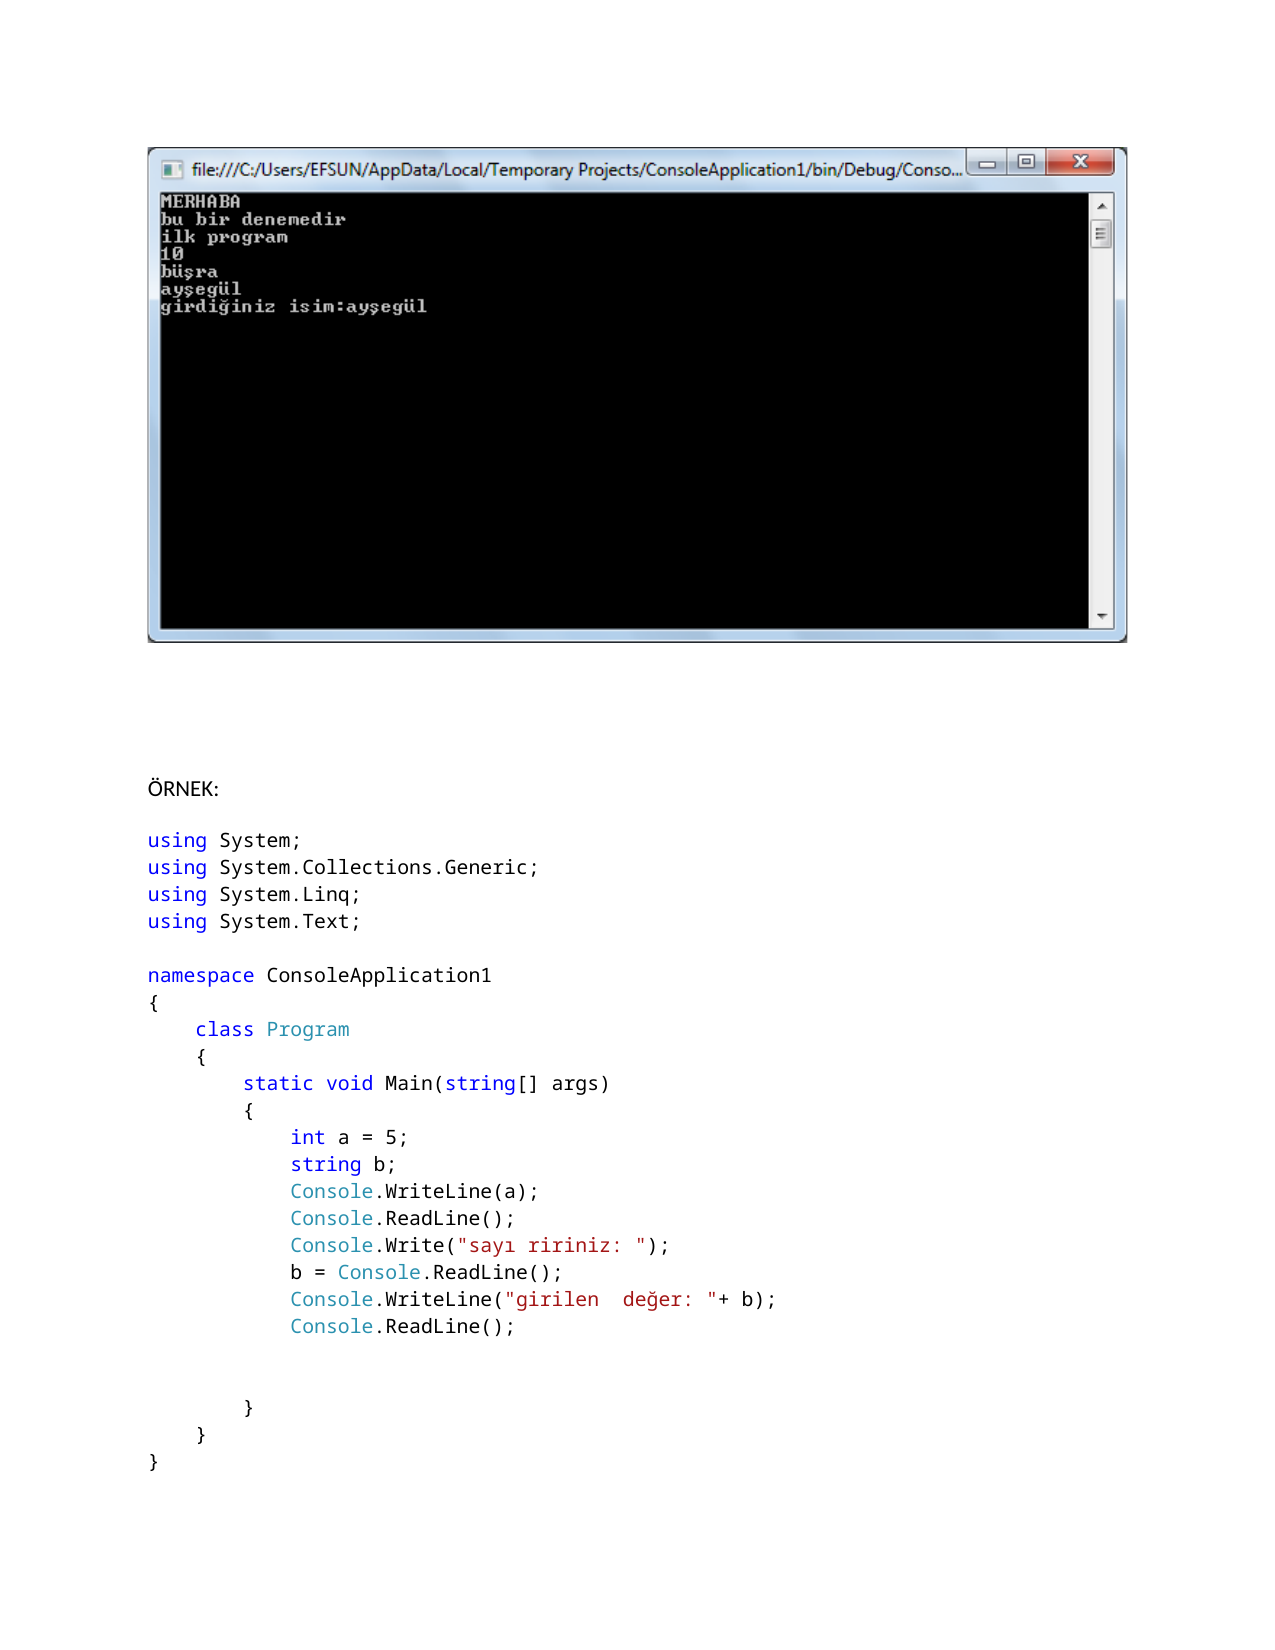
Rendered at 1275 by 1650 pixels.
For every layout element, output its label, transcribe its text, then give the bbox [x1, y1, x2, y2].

text ÖRNEK: [148, 774, 1127, 802]
text } [148, 1420, 1127, 1447]
text using System.Text; [148, 908, 1127, 934]
picture [147, 147, 1128, 643]
text } [148, 1447, 1127, 1474]
text Console.WriteLine("girilen değer: "+ b); [148, 1285, 1127, 1312]
text Console.Write("sayı ririniz: "); [148, 1231, 1127, 1258]
text using System; [148, 827, 1127, 854]
text { [148, 1096, 1127, 1123]
text string b; [148, 1150, 1127, 1177]
text { [148, 988, 1127, 1016]
text namespace ConsoleApplication1 [148, 962, 1127, 988]
text Console.ReadLine(); [148, 1204, 1127, 1231]
text using System.Collections.Generic; [148, 854, 1127, 881]
text Console.ReadLine(); [148, 1312, 1127, 1339]
text static void Main(string[] args) [148, 1069, 1127, 1096]
text { [148, 1042, 1127, 1069]
text b = Console.ReadLine(); [148, 1258, 1127, 1285]
text } [148, 1393, 1127, 1420]
text class Program [148, 1016, 1127, 1042]
text int a = 5; [148, 1123, 1127, 1150]
text using System.Linq; [148, 881, 1127, 908]
text Console.WriteLine(a); [148, 1177, 1127, 1204]
